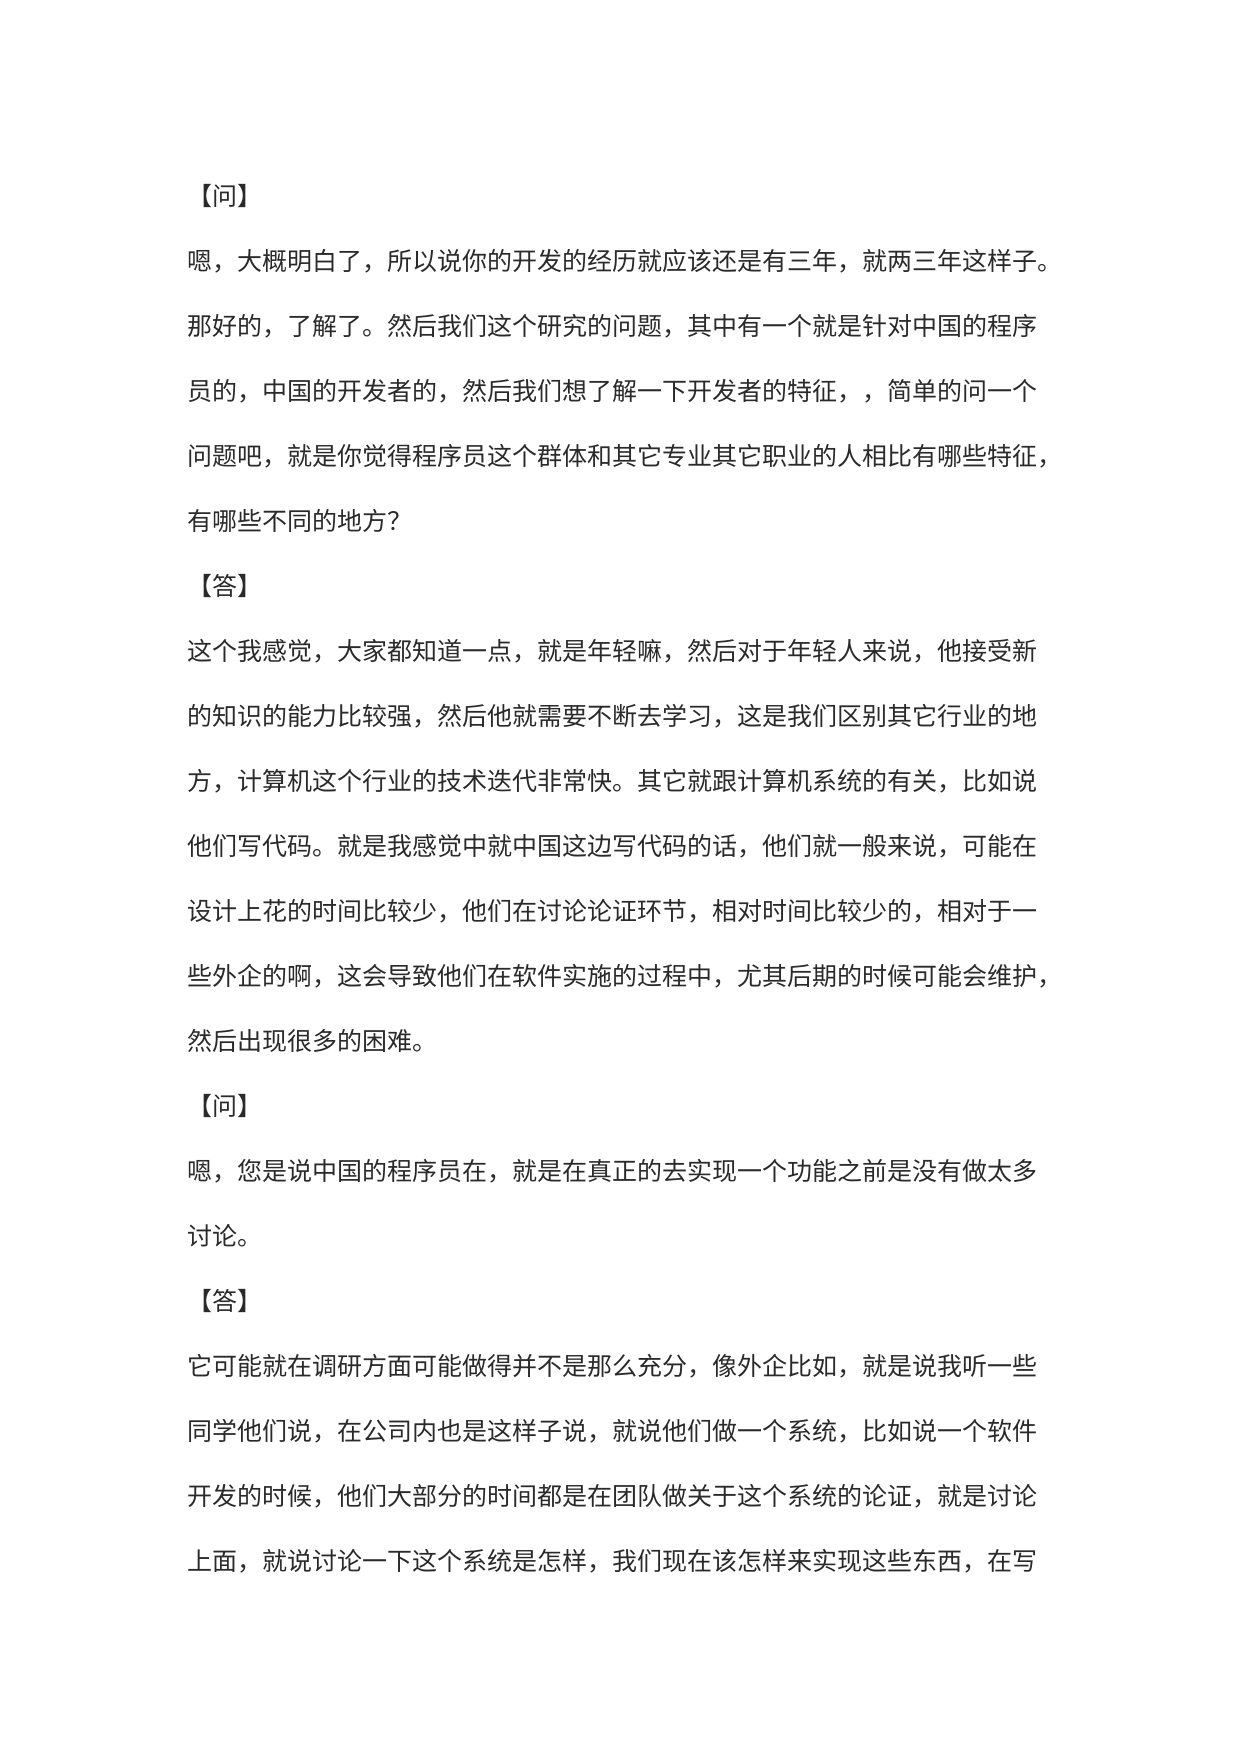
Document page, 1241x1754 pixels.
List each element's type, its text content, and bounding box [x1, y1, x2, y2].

text 【问】 [187, 162, 1053, 227]
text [187, 1332, 1053, 1592]
text 这个我感觉，大家都知道一点，就是年轻嘛，然后对于年轻人来说，他接受新的知识的能力比较强，然后他就需要不断去学习，这是我们区别其它行业的地方，计算机这个行业的技术迭代非常快。其它就跟计算机系统的有关，比如说他们写代码。就是我感觉中就中国这边写代码的话，他们就一般来说，可能在设计上花的时间比较少，他们在讨论论证环节，相对时间比较少的，相对于一些外企的啊，这会导致他们在软件实施的过程中，尤其后期的时候可能会维护，然后出现很多的困难。 [187, 617, 1053, 1072]
text 【答】 [187, 1267, 1053, 1332]
text 嗯，您是说中国的程序员在，就是在真正的去实现一个功能之前是没有做太多讨论。 [187, 1137, 1053, 1267]
text 【问】 [187, 1072, 1053, 1137]
text 嗯，大概明白了，所以说你的开发的经历就应该还是有三年，就两三年这样子。那好的，了解了。然后我们这个研究的问题，其中有一个就是针对中国的程序员的，中国的开发者的，然后我们想了解一下开发者的特征，，简单的问一个问题吧，就是你觉得程序员这个群体和其它专业其它职业的人相比有哪些特征，有哪些不同的地方？ [187, 227, 1053, 552]
text 【答】 [187, 552, 1053, 617]
